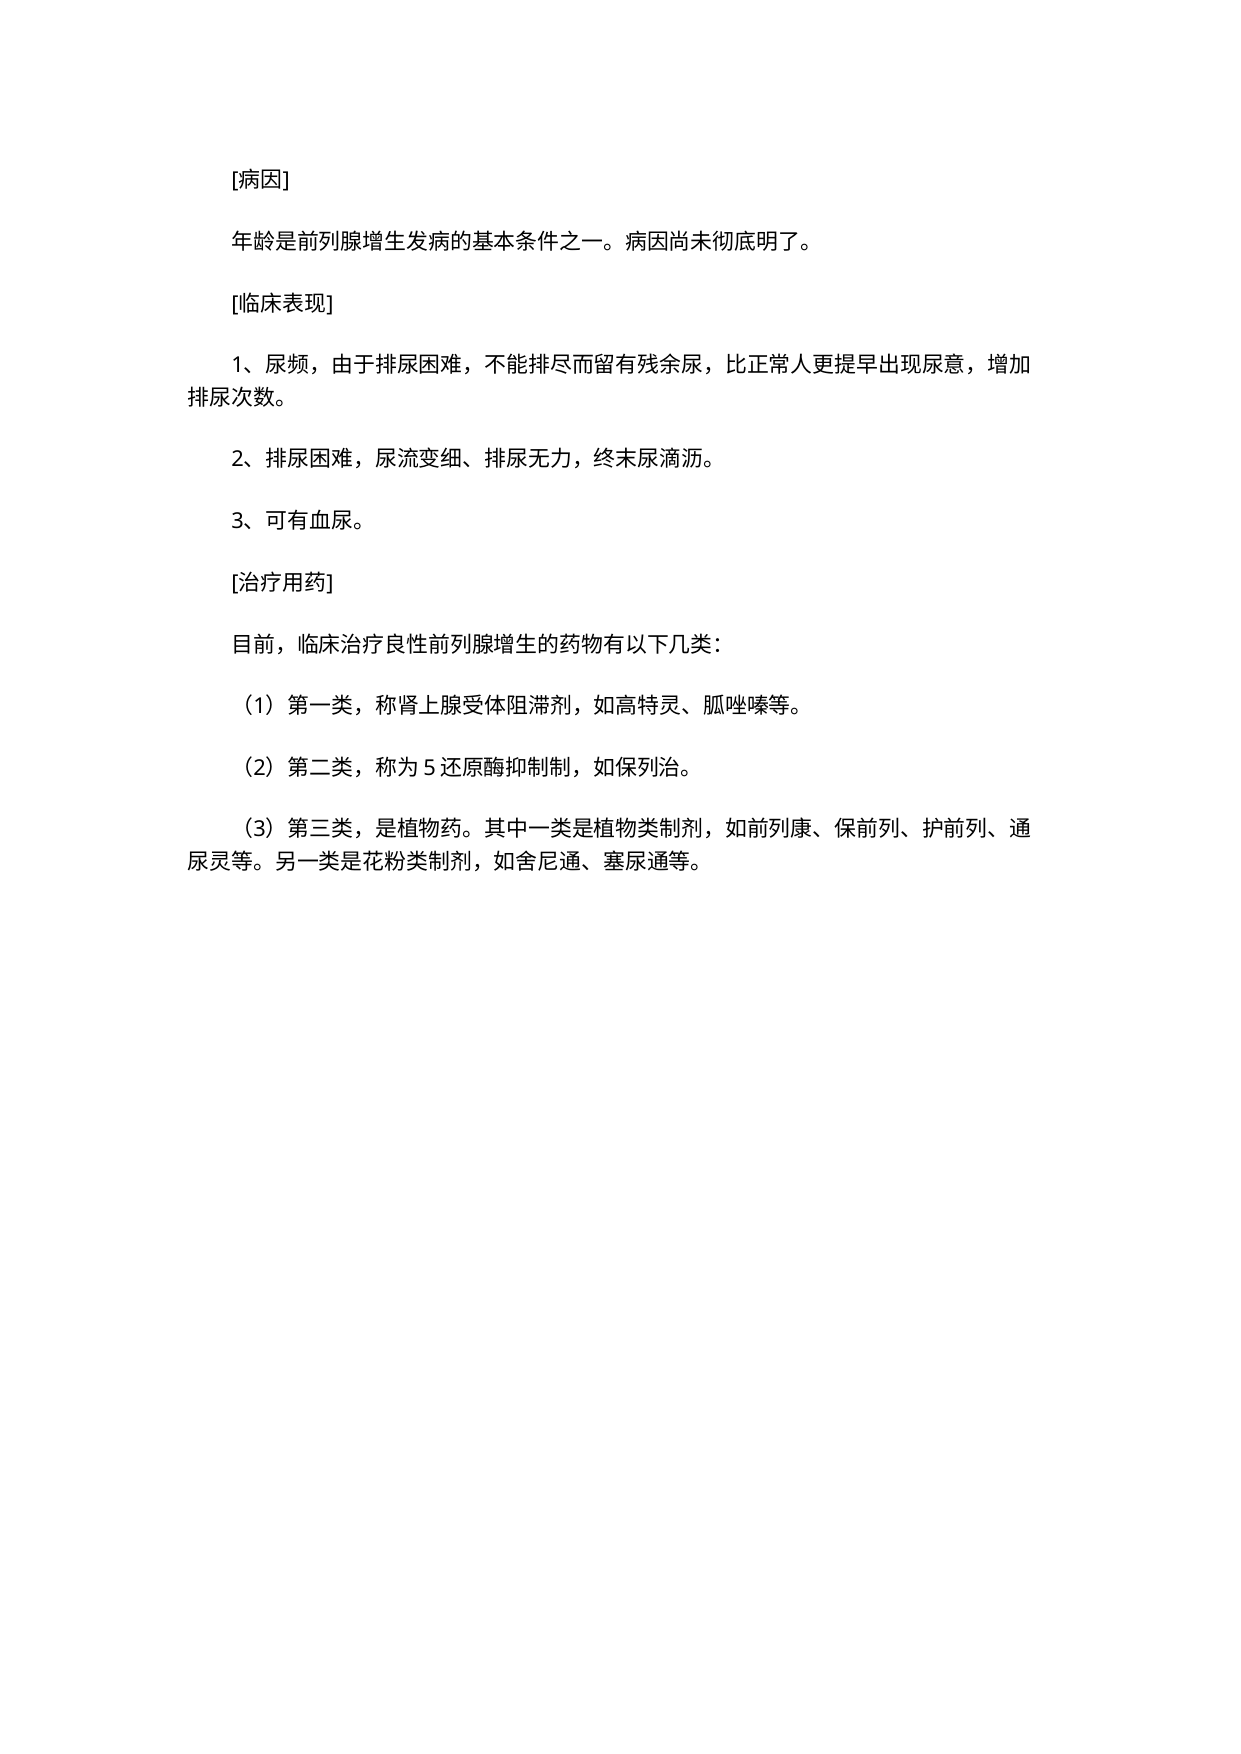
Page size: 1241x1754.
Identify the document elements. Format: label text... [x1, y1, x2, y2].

text [病因] [187, 162, 1053, 194]
text （3）第三类，是植物药。其中一类是植物类制剂，如前列康、保前列、护前列、通尿灵等。另一类是花粉类制剂，如舍尼通、塞尿通等。 [187, 811, 1053, 876]
text 目前，临床治疗良性前列腺增生的药物有以下几类： [187, 626, 1053, 659]
text （1）第一类，称肾上腺受体阻滞剂，如高特灵、胍唑嗪等。 [187, 688, 1053, 720]
text 1、尿频，由于排尿困难，不能排尽而留有残余尿，比正常人更提早出现尿意，增加排尿次数。 [187, 347, 1053, 412]
text （2）第二类，称为5还原酶抑制制，如保列治。 [187, 749, 1053, 782]
text 年龄是前列腺增生发病的基本条件之一。病因尚未彻底明了。 [187, 224, 1053, 256]
text [临床表现] [187, 285, 1053, 318]
text 2、排尿困难，尿流变细、排尿无力，终末尿滴沥。 [187, 441, 1053, 474]
text [治疗用药] [187, 564, 1053, 597]
text 3、可有血尿。 [187, 503, 1053, 535]
